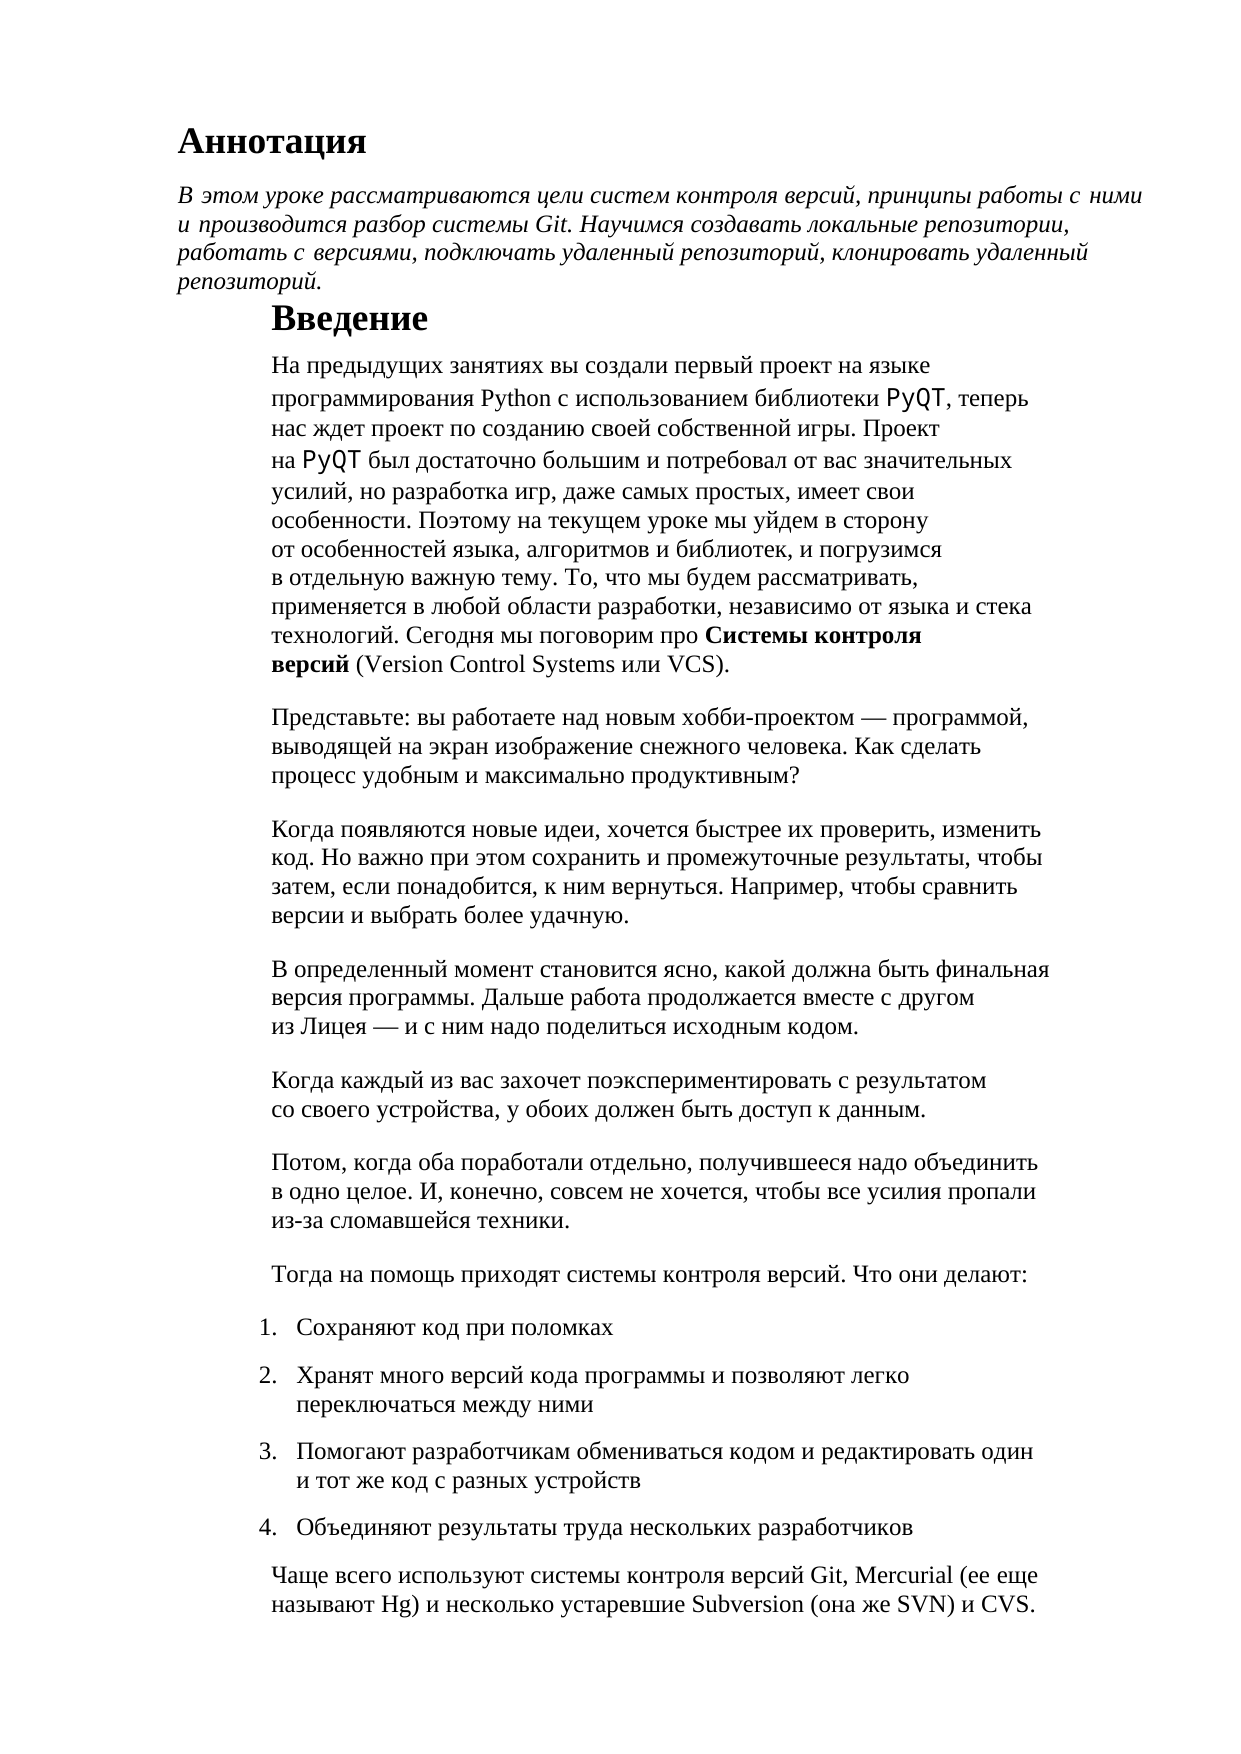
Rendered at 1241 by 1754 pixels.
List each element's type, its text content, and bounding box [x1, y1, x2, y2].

text Потом, когда оба поработали отдельно, получившееся надо объединить в одно целое. И, конечно, совсем не хочется, чтобы все усилия пропали из-за сломавшейся техники. [271, 1147, 1058, 1234]
list Сохраняют код при поломках [258, 1312, 1058, 1341]
text Когда появляются новые идеи, хочется быстрее их проверить, изменить код. Но важно при этом сохранить и промежуточные результаты, чтобы затем, если понадобится, к ним вернуться. Например, чтобы сравнить версии и выбрать более удачную. [271, 814, 1058, 929]
text На предыдущих занятиях вы создали первый проект на языке программирования Python с использованием библиотеки PyQT, теперь нас ждет проект по созданию своей собственной игры. Проект на PyQT был достаточно большим и потребовал от вас значительных усилий, но разработка игр, даже самых простых, имеет свои особенности. Поэтому на текущем уроке мы уйдем в сторону от особенностей языка, алгоритмов и библиотек, и погрузимся в отдельную важную тему. То, что мы будем рассматривать, применяется в любой области разработки, независимо от языка и стека технологий. Сегодня мы поговорим про Системы контроля версий (Version Control Systems или VCS). [271, 351, 1058, 677]
text В этом уроке рассматриваются цели систем контроля версий, принципы работы с ними и производится разбор системы Git. Научимся создавать локальные репозитории, работать с версиями, подключать удаленный репозиторий, клонировать удаленный репозиторий. [177, 180, 1152, 295]
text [271, 1560, 1058, 1617]
text Представьте: вы работаете над новым хобби-проектом — программой, выводящей на экран изображение снежного человека. Как сделать процесс удобным и максимально продуктивным? [271, 702, 1058, 789]
text Введение [271, 295, 1058, 338]
text В определенный момент становится ясно, какой должна быть финальная версия программы. Дальше работа продолжается вместе с другом из Лицея — и с ним надо поделиться исходным кодом. [271, 954, 1058, 1040]
text Тогда на помощь приходят системы контроля версий. Что они делают: [271, 1259, 1058, 1287]
list Объединяют результаты труда нескольких разработчиков [258, 1512, 1058, 1541]
list Хранят много версий кода программы и позволяют легко переключаться между ними [258, 1360, 1058, 1417]
text Когда каждый из вас захочет поэкспериментировать с результатом со своего устройства, у обоих должен быть доступ к данным. [271, 1065, 1058, 1122]
text Аннотация [177, 118, 1152, 161]
list Помогают разработчикам обмениваться кодом и редактировать один и тот же код с разных устройств [258, 1436, 1058, 1494]
